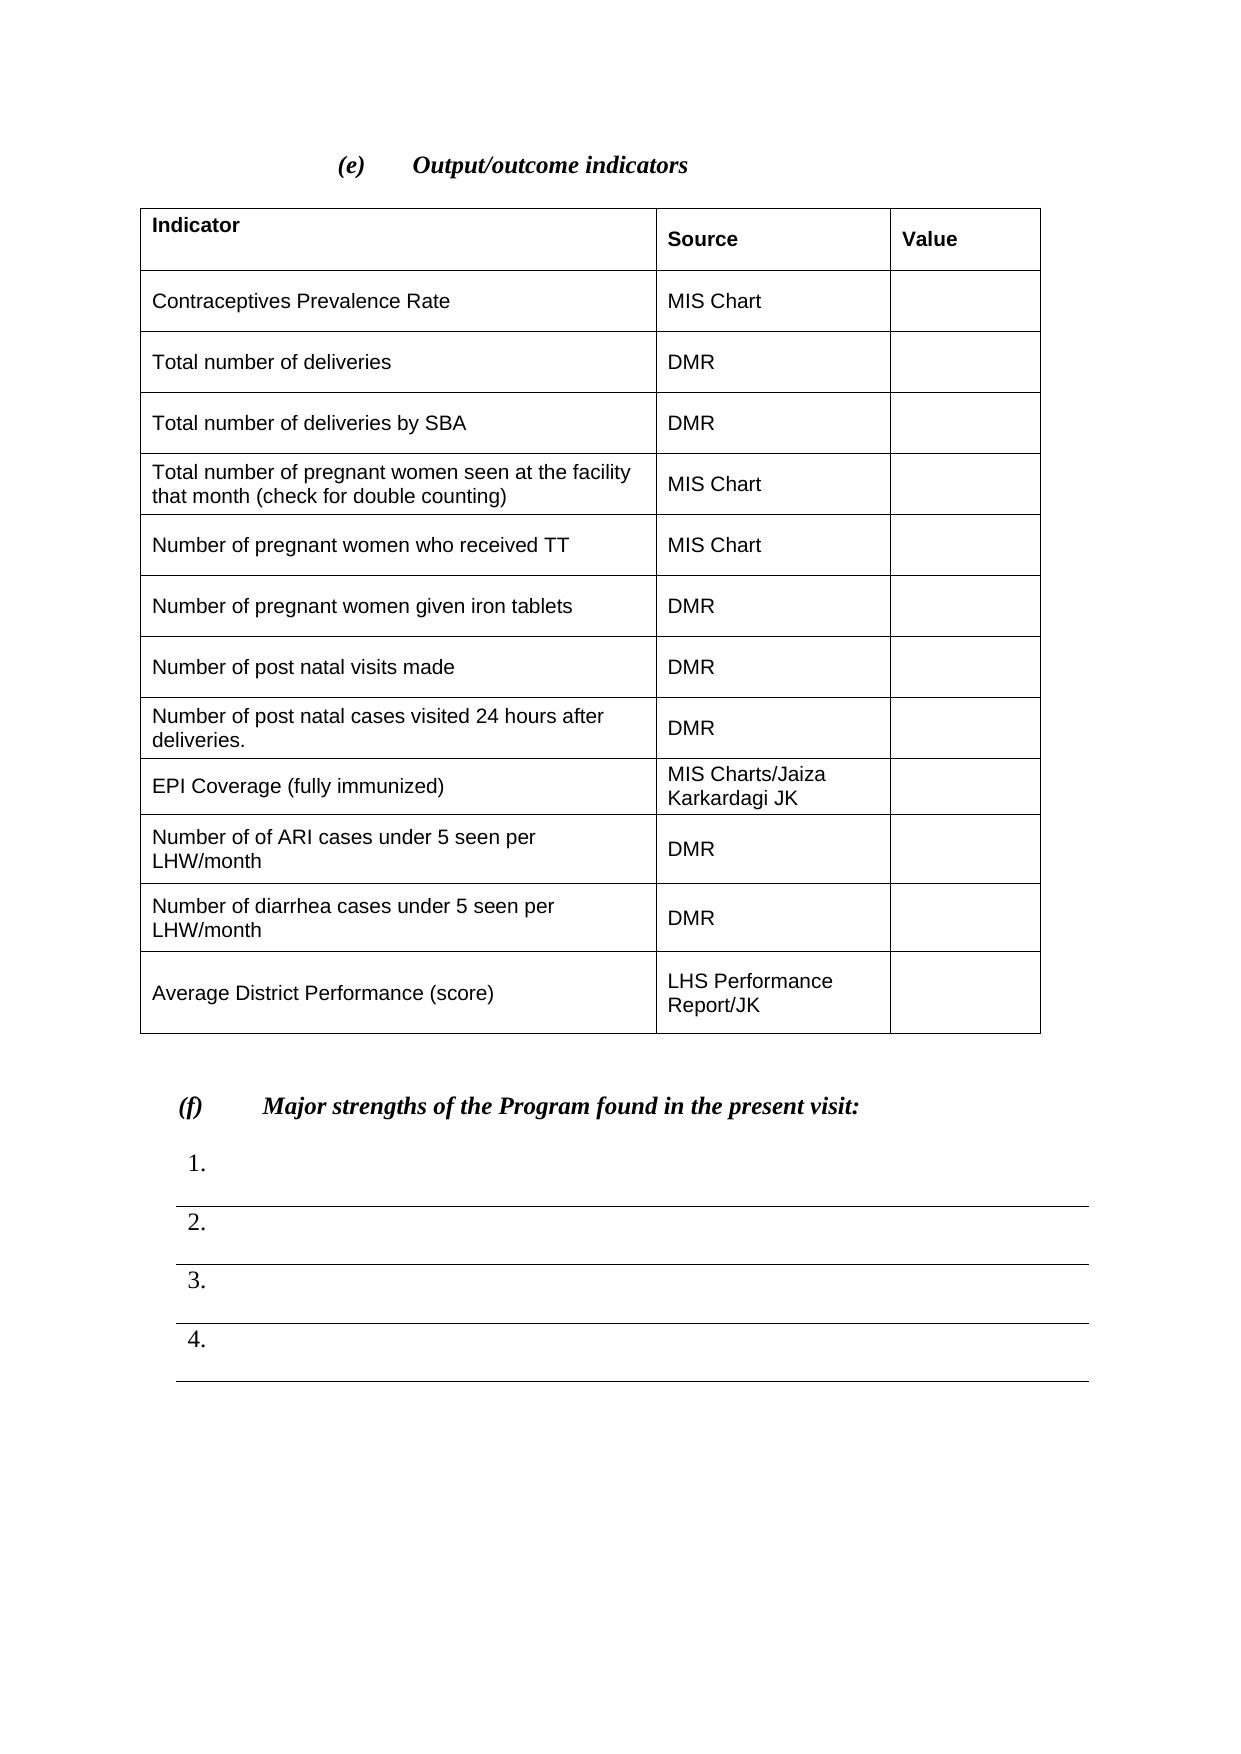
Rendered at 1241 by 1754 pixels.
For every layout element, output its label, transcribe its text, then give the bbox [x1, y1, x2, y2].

table_cell DMR [657, 637, 890, 697]
table_header Source [657, 209, 890, 270]
text (e) Output/outcome indicators [262, 150, 1078, 179]
table_cell Contraceptives Prevalence Rate [141, 271, 656, 331]
table_cell [891, 332, 1040, 392]
table_cell [891, 698, 1040, 757]
table_cell [891, 271, 1040, 331]
table_cell Number of post natal cases visited 24 hours after deliveries. [141, 698, 656, 757]
table_cell DMR [657, 576, 890, 636]
table_cell Total number of deliveries [141, 332, 656, 392]
table_cell LHS Performance Report/JK [657, 952, 890, 1032]
text (f) Major strengths of the Program found in the present visit: [178, 1091, 1078, 1120]
table_header Indicator [141, 209, 656, 270]
table_cell [176, 1265, 1089, 1323]
table_cell MIS Chart [657, 271, 890, 331]
table_cell DMR [657, 884, 890, 951]
table_cell Number of pregnant women given iron tablets [141, 576, 656, 636]
table_cell MIS Charts/Jaiza Karkardagi JK [657, 759, 890, 814]
table_cell DMR [657, 815, 890, 882]
table_cell [176, 1207, 1089, 1264]
table_cell DMR [657, 393, 890, 453]
table_cell Total number of pregnant women seen at the facility that month (check for double counting) [141, 454, 656, 514]
table_cell [891, 454, 1040, 514]
table_cell [891, 515, 1040, 575]
table_cell Total number of deliveries by SBA [141, 393, 656, 453]
table_cell Number of post natal visits made [141, 637, 656, 697]
table_cell [891, 637, 1040, 697]
table_cell [891, 393, 1040, 453]
table_cell DMR [657, 698, 890, 757]
table_cell Average District Performance (score) [141, 952, 656, 1032]
table_cell MIS Chart [657, 454, 890, 514]
table_cell Number of diarrhea cases under 5 seen per LHW/month [141, 884, 656, 951]
table_cell [891, 759, 1040, 814]
table_header Value [891, 209, 1040, 270]
table_cell [891, 884, 1040, 951]
table_cell [176, 1324, 1089, 1381]
table_header [176, 1149, 1089, 1206]
table_cell [891, 576, 1040, 636]
table_cell [891, 952, 1040, 1032]
table_cell DMR [657, 332, 890, 392]
table_cell MIS Chart [657, 515, 890, 575]
table_cell Number of of ARI cases under 5 seen per LHW/month [141, 815, 656, 882]
table_cell EPI Coverage (fully immunized) [141, 759, 656, 814]
table_cell [891, 815, 1040, 882]
table_cell Number of pregnant women who received TT [141, 515, 656, 575]
